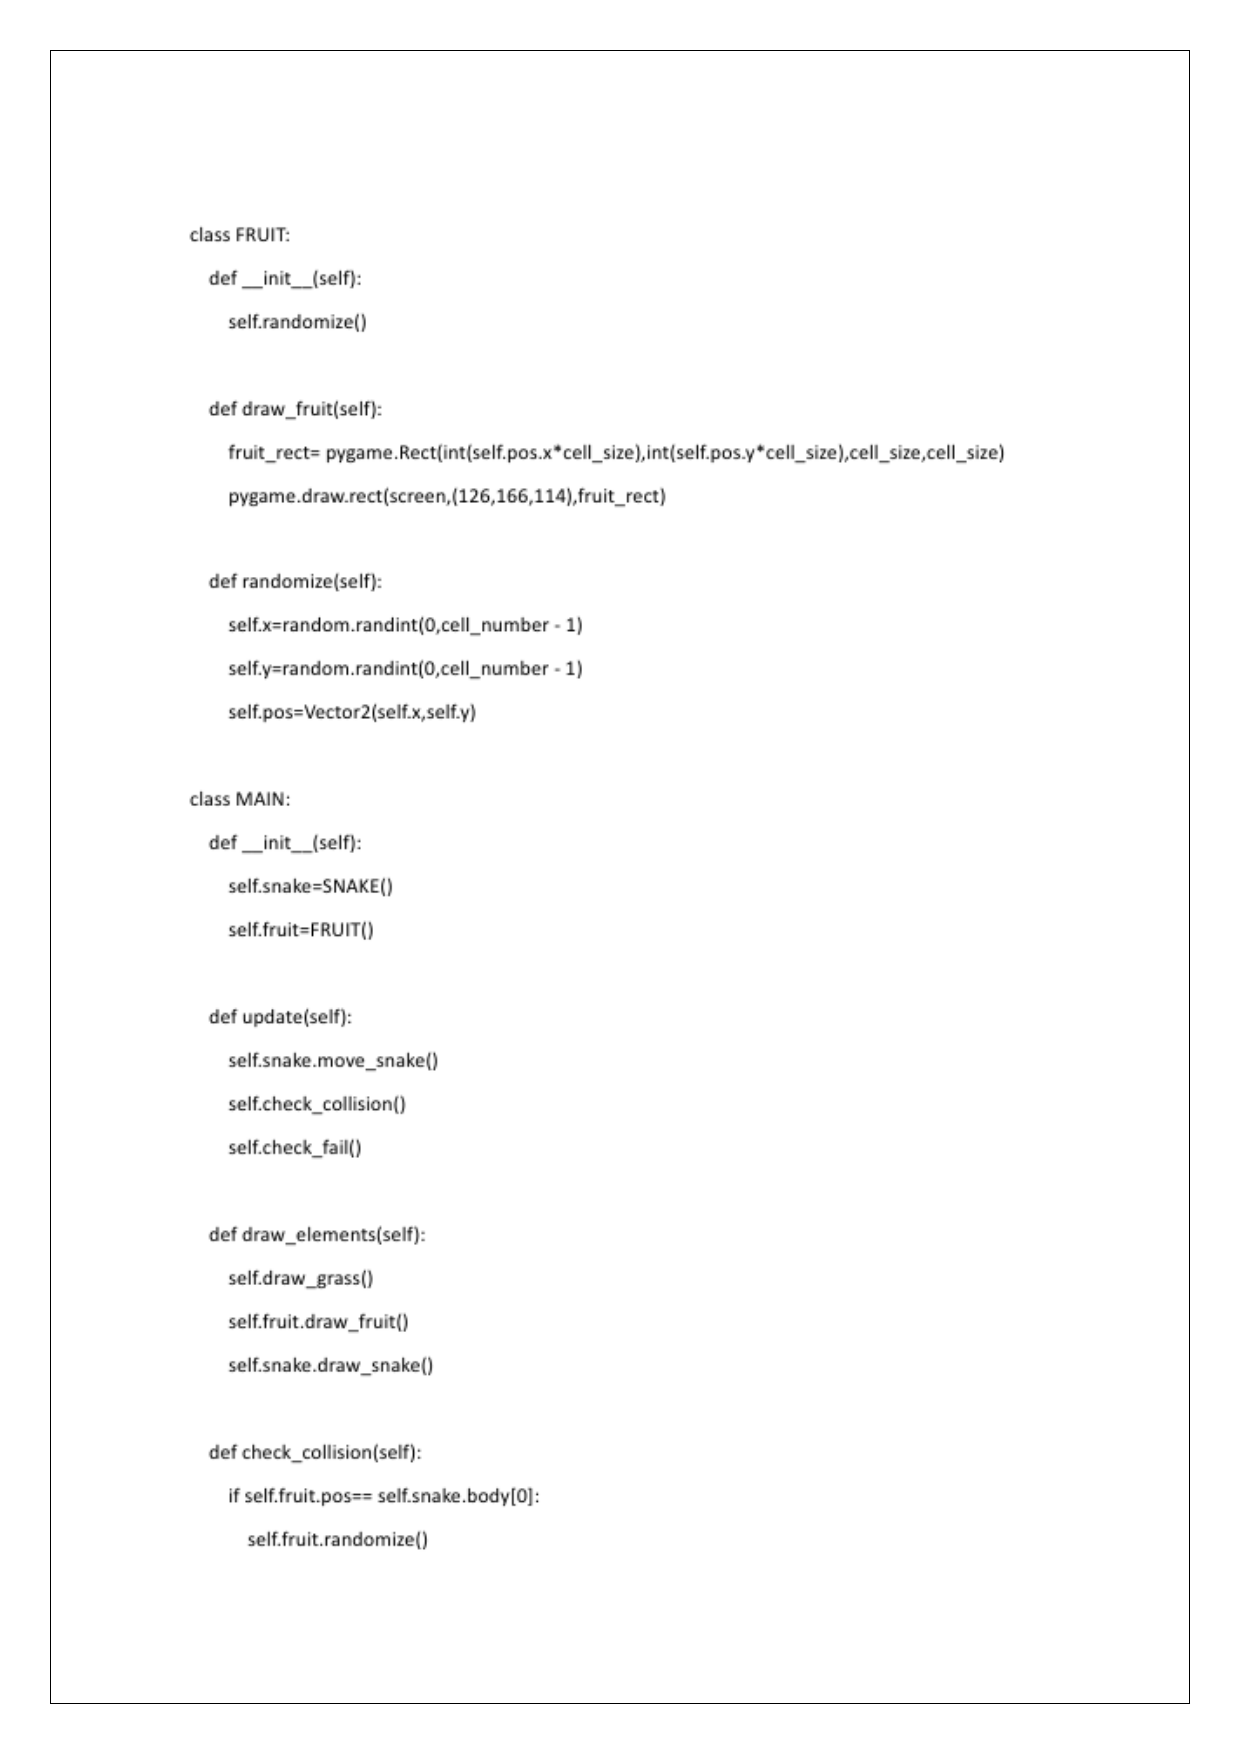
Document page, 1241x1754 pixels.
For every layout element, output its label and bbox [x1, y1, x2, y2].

picture [150, 205, 1075, 1602]
